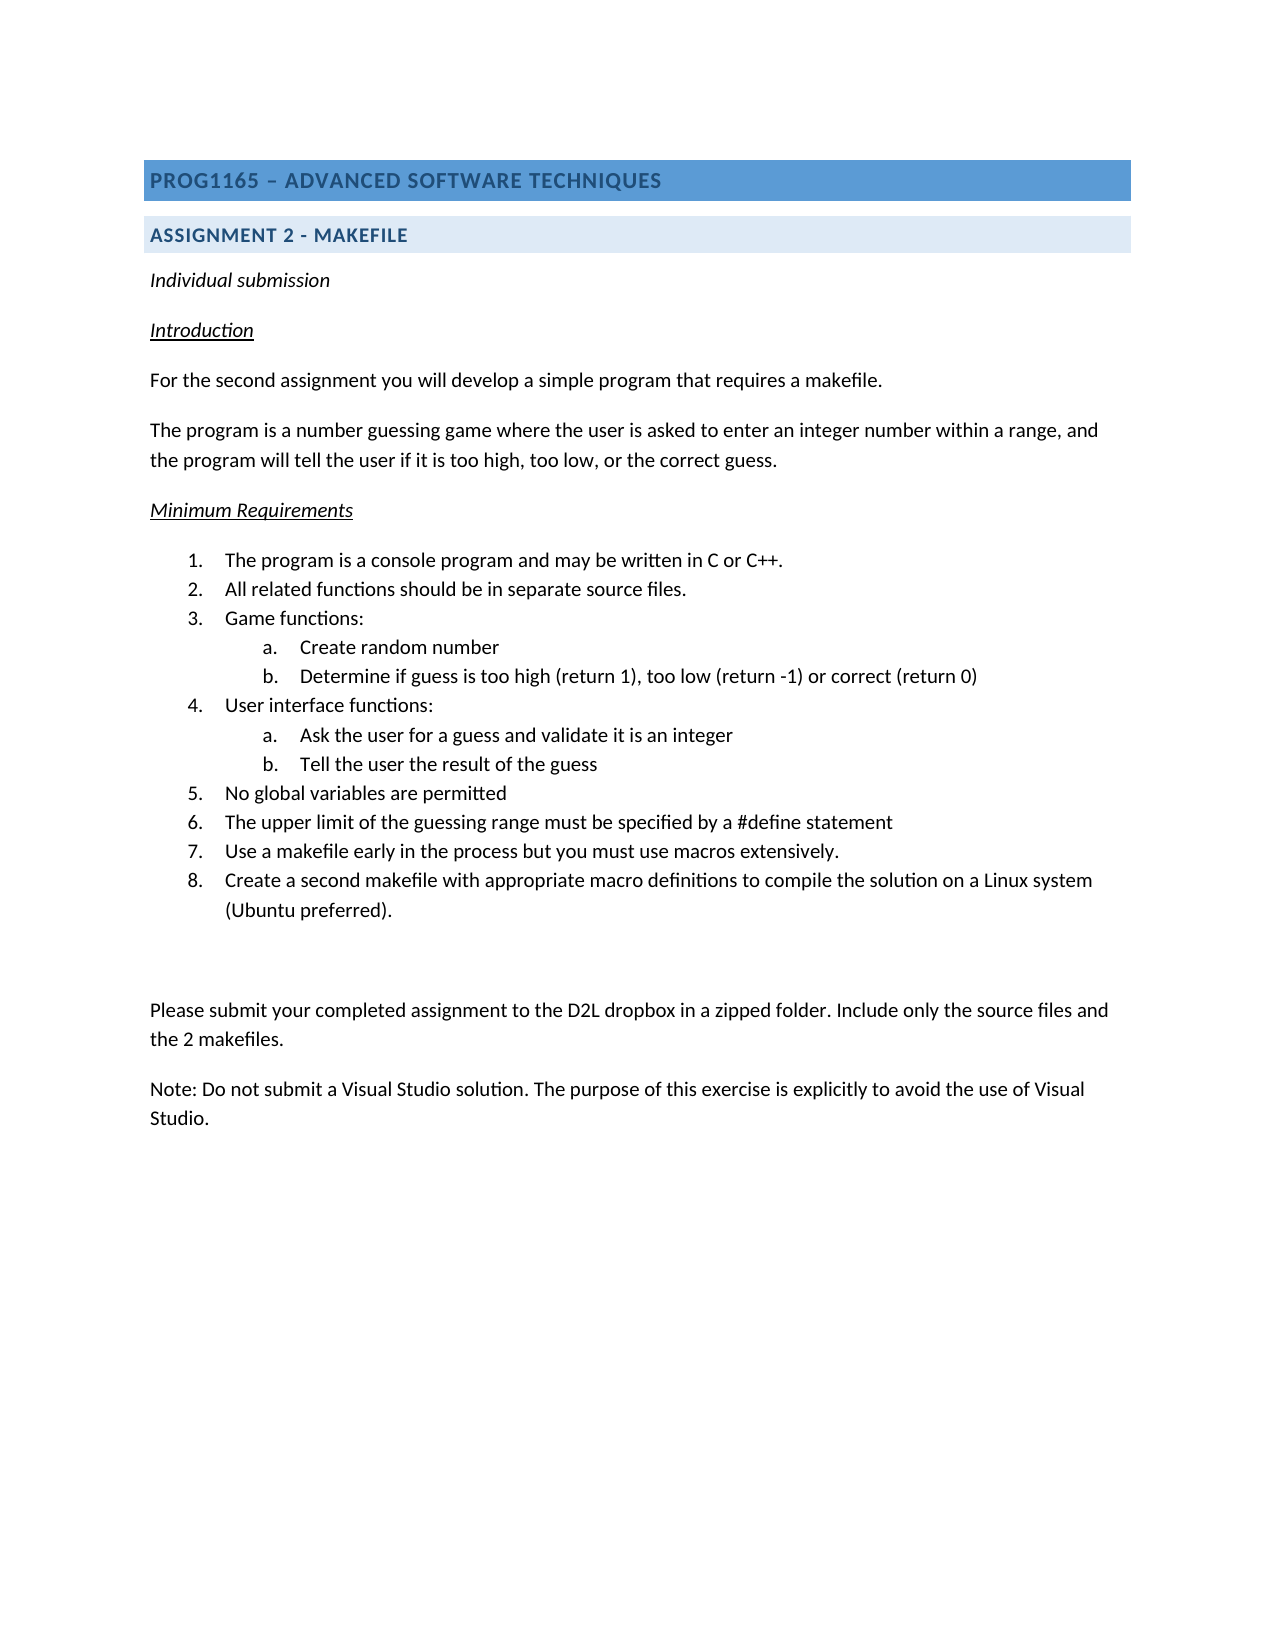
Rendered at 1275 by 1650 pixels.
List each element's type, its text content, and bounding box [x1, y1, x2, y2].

list Use a makefile early in the process but you must use macros extensively. [187, 838, 1125, 864]
list Determine if guess is too high (return 1), too low (return -1) or correct (return 0) [262, 663, 1125, 689]
list No global variables are permitted [187, 780, 1125, 806]
subtitle Assignment 2 - Makefile [150, 222, 1125, 247]
list The upper limit of the guessing range must be specified by a #define statement [187, 809, 1125, 835]
text The program is a number guessing game where the user is asked to enter an integer number within a range, and the program will tell the user if it is too high, too low, or the correct guess. [150, 418, 1125, 472]
text Minimum Requirements [150, 497, 1125, 522]
list The program is a console program and may be written in C or C++. [187, 547, 1125, 572]
list All related functions should be in separate source files. [187, 576, 1125, 601]
text Note: Do not submit a Visual Studio solution. The purpose of this exercise is explicitly to avoid the use of Visual Studio. [150, 1076, 1125, 1131]
subtitle PROG1165 – Advanced Software Techniques [150, 167, 1125, 195]
list Tell the user the result of the guess [262, 751, 1125, 776]
text Please submit your completed assignment to the D2L dropbox in a zipped folder. Include only the source files and the 2 makefiles. [150, 997, 1125, 1051]
list Ask the user for a guess and validate it is an integer [262, 722, 1125, 747]
list Game functions: [187, 605, 1125, 631]
list Create random number [262, 634, 1125, 660]
list Create a second makefile with appropriate macro definitions to compile the solution on a Linux system (Ubuntu preferred). [187, 868, 1125, 922]
text For the second assignment you will develop a simple program that requires a makefile. [150, 368, 1125, 393]
list User interface functions: [187, 693, 1125, 718]
text Individual submission [150, 268, 1125, 293]
text Introduction [150, 318, 1125, 343]
